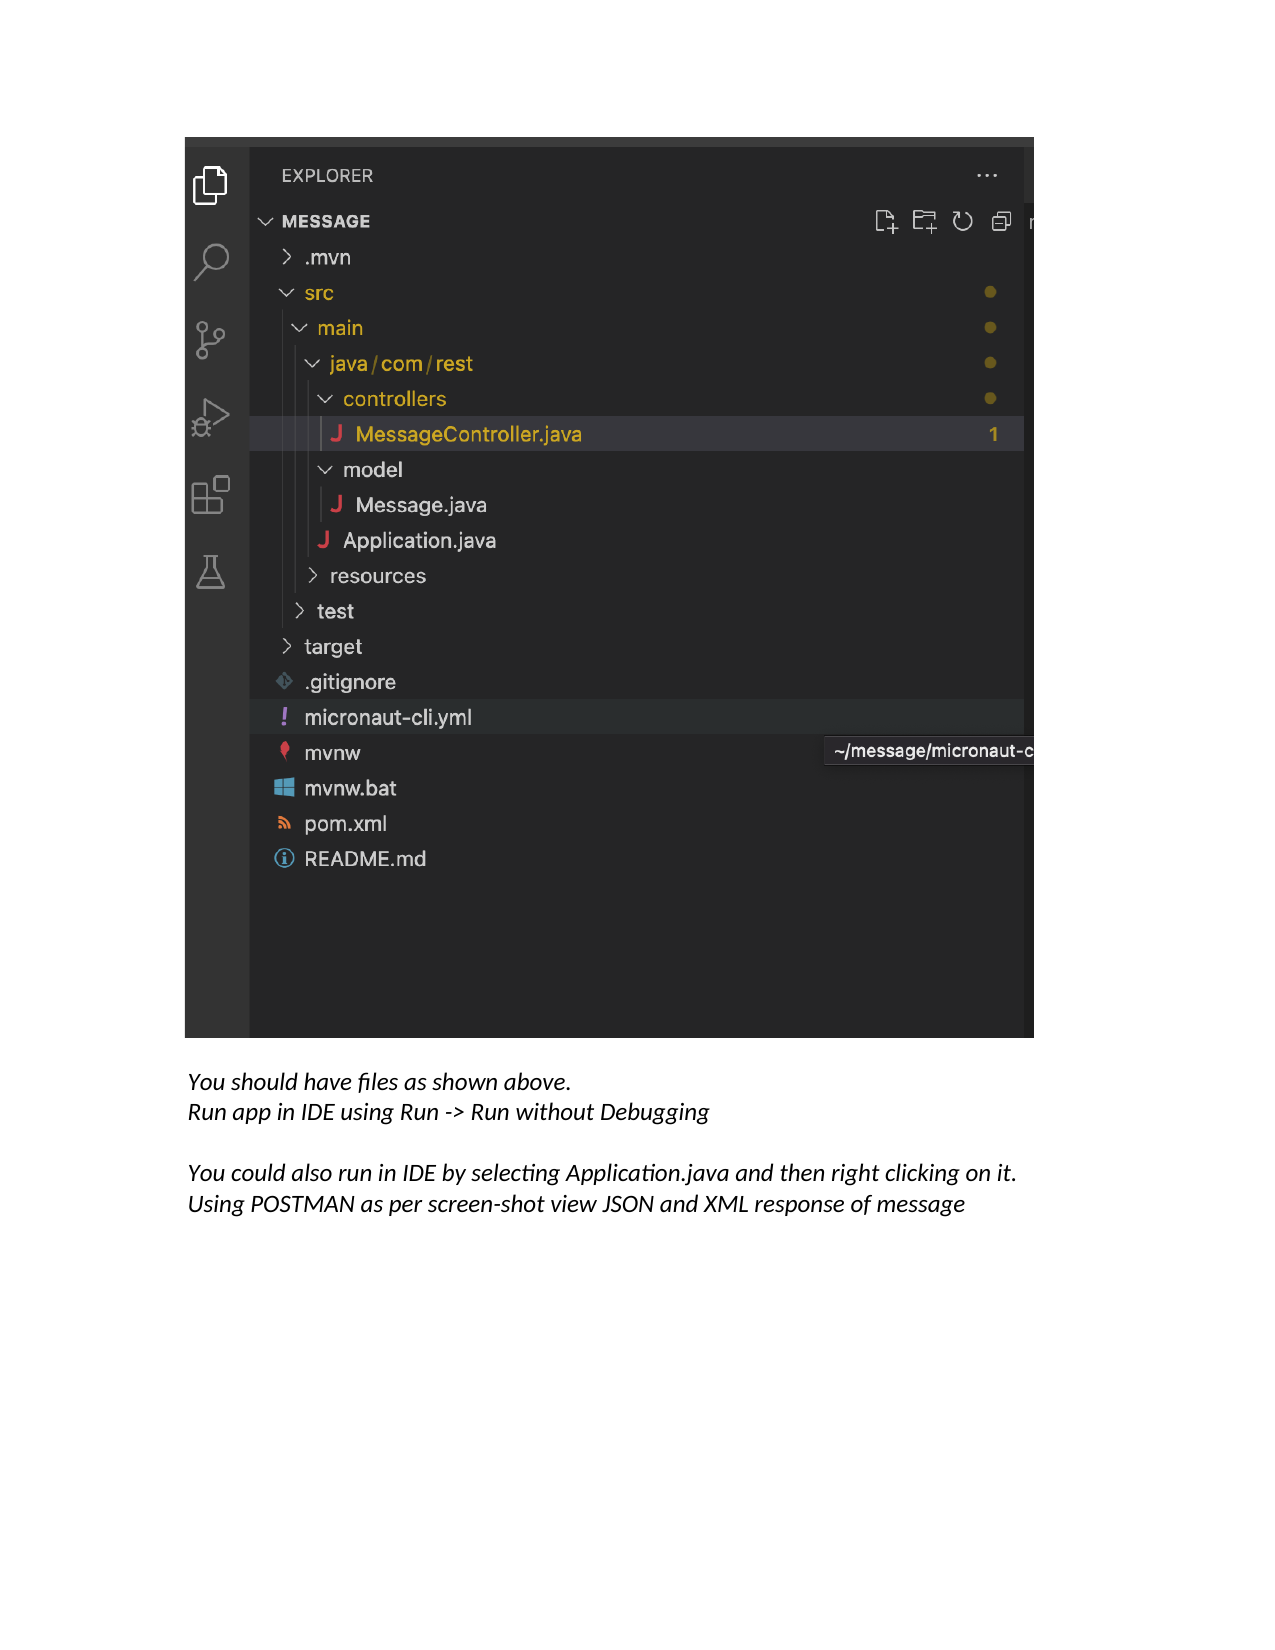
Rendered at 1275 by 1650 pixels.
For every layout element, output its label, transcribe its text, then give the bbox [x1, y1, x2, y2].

text Using POSTMAN as per screen-shot view JSON and XML response of message [187, 1188, 1087, 1218]
text You could also run in IDE by selecting Application.java and then right clicking on it. [187, 1157, 1087, 1188]
picture [183, 137, 1034, 1038]
text Run app in IDE using Run -> Run without Debugging [187, 1096, 1087, 1127]
